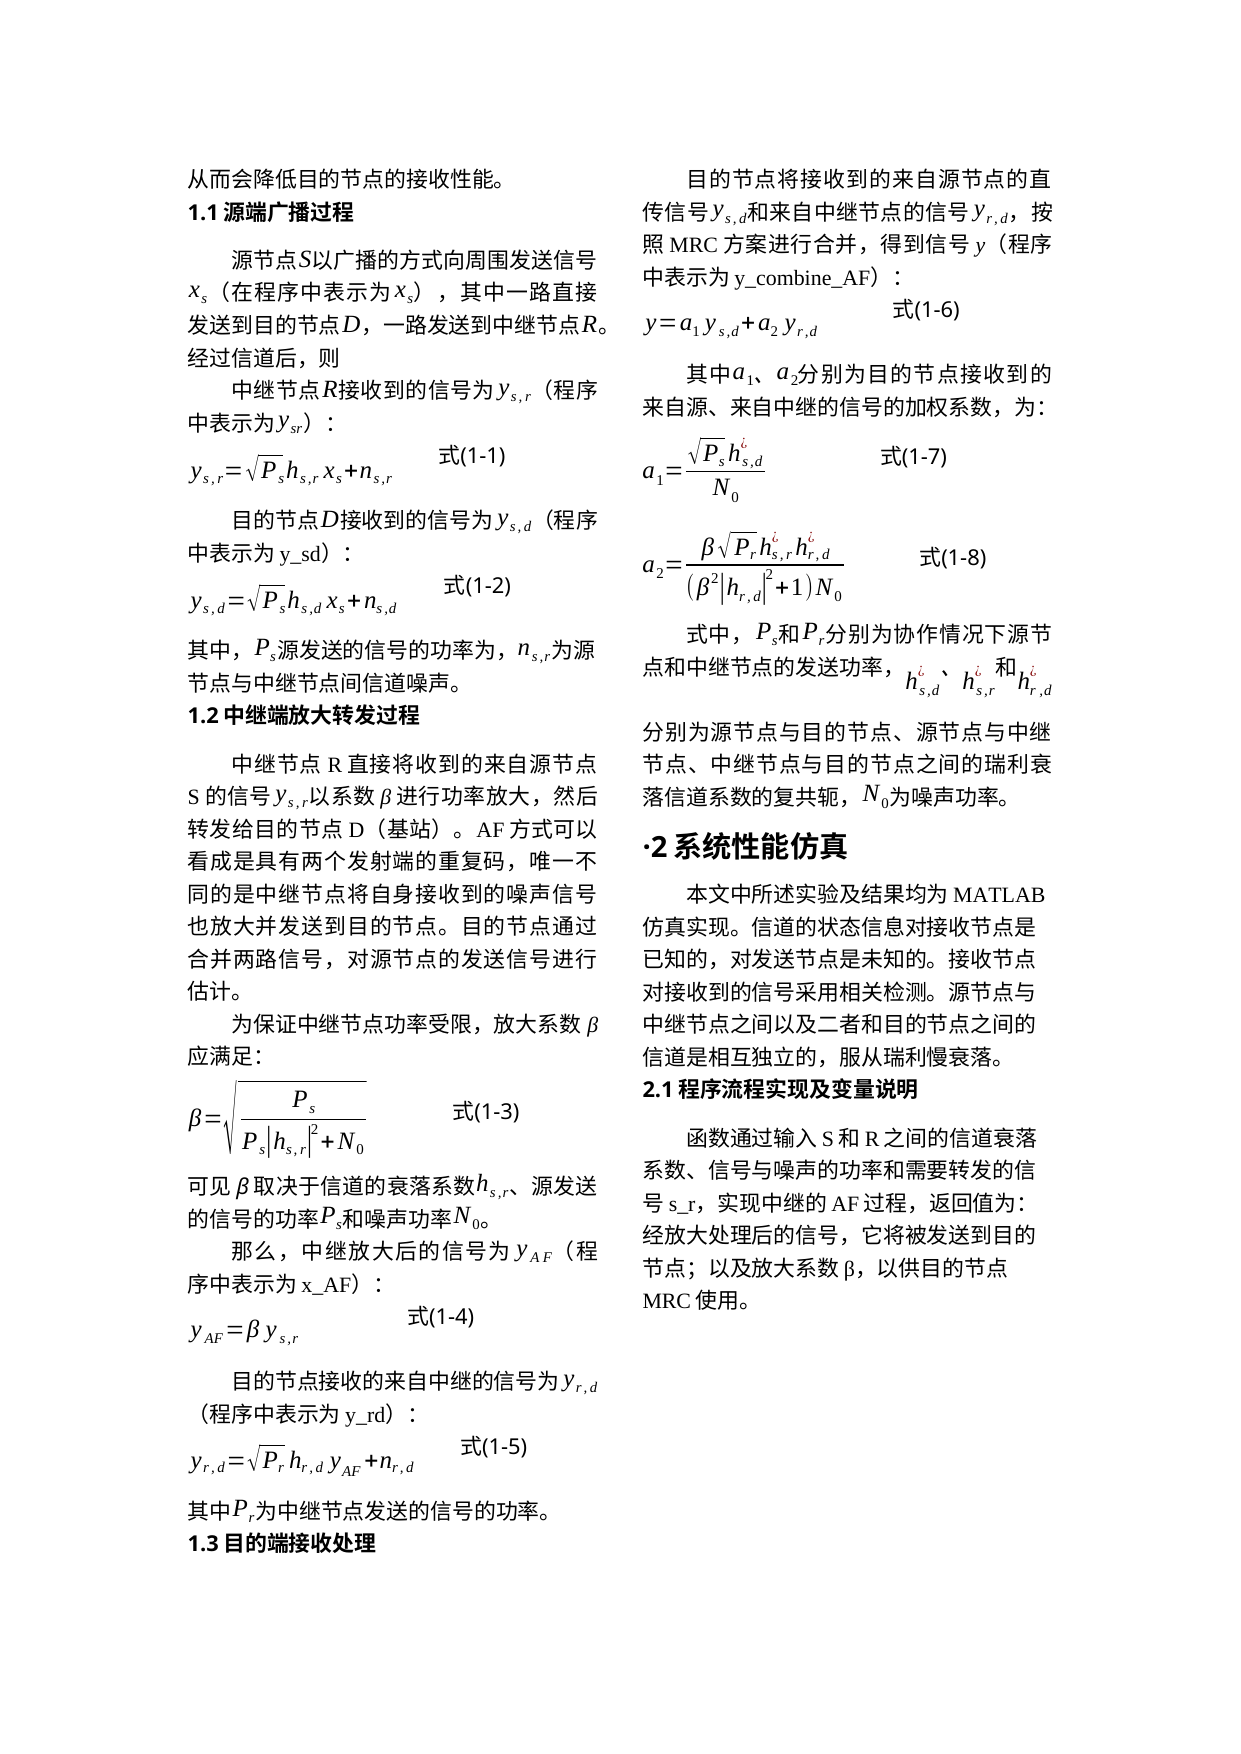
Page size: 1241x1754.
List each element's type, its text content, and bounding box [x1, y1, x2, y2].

text 式(1-7) [642, 422, 1053, 519]
text 式(1-5) [187, 1429, 598, 1494]
text 其中为中继节点发送的信号的功率。 [187, 1494, 598, 1526]
text 1.1源端广播过程 [187, 194, 598, 227]
text 式(1-4) [187, 1299, 598, 1364]
text 那么，中继放大后的信号为（程序中表示为x_AF）： [187, 1234, 598, 1299]
text 式(1-8) [642, 519, 1053, 617]
text 式(1-6) [642, 292, 1053, 357]
text 可见β取决于信道的衰落系数、源发送的信号的功率和噪声功率。 [187, 1169, 598, 1234]
text 式(1-2) [187, 568, 598, 633]
text ·2系统性能仿真 [642, 812, 1053, 877]
text 式中，和分别为协作情况下源节点和中继节点的发送功率，、和分别为源节点与目的节点、源节点与中继节点、中继节点与目的节点之间的瑞利衰落信道系数的复共轭，为噪声功率。 [642, 617, 1053, 812]
text 式(1-3) [187, 1071, 598, 1169]
text 中继节点接收到的信号为（程序中表示为）： [187, 373, 598, 438]
text 其中、分别为目的节点接收到的来自源、来自中继的信号的加权系数，为： [642, 357, 1053, 422]
text 目的节点接收到的信号为（程序中表示为y_sd）： [187, 503, 598, 568]
text 函数通过输入S和R之间的信道衰落系数、信号与噪声的功率和需要转发的信号s_r，实现中继的AF过程，返回值为：经放大处理后的信号，它将被发送到目的节点；以及放大系数β，以供目的节点MRC使用。 [642, 1120, 1053, 1315]
text 2.1程序流程实现及变量说明 [642, 1072, 1053, 1104]
text 为保证中继节点功率受限，放大系数β应满足： [187, 1006, 598, 1071]
text 中继节点R直接将收到的来自源节点S的信号以系数β进行功率放大，然后转发给目的节点D（基站）。AF方式可以看成是具有两个发射端的重复码，唯一不同的是中继节点将自身接收到的噪声信号也放大并发送到目的节点。目的节点通过合并两路信号，对源节点的发送信号进行估计。 [187, 746, 598, 1006]
text 式(1-1) [187, 438, 598, 503]
text 本文中所述实验及结果均为MATLAB仿真实现。信道的状态信息对接收节点是已知的，对发送节点是未知的。接收节点对接收到的信号采用相关检测。源节点与中继节点之间以及二者和目的节点之间的信道是相互独立的，服从瑞利慢衰落。 [642, 877, 1053, 1072]
text 目的节点将接收到的来自源节点的直传信号和来自中继节点的信号，按照MRC方案进行合并，得到信号y（程序中表示为y_combine_AF）： [642, 162, 1053, 292]
text 其中，源发送的信号的功率为，为源节点与中继节点间信道噪声。 [187, 633, 598, 698]
text 1.2中继端放大转发过程 [187, 698, 598, 730]
text 1.3目的端接收处理 [187, 1526, 598, 1559]
text 目的节点接收的来自中继的信号为（程序中表示为y_rd）： [187, 1364, 598, 1429]
text 源节点以广播的方式向周围发送信号（在程序中表示为），其中一路直接发送到目的节点，一路发送到中继节点。经过信道后，则 [187, 243, 598, 373]
